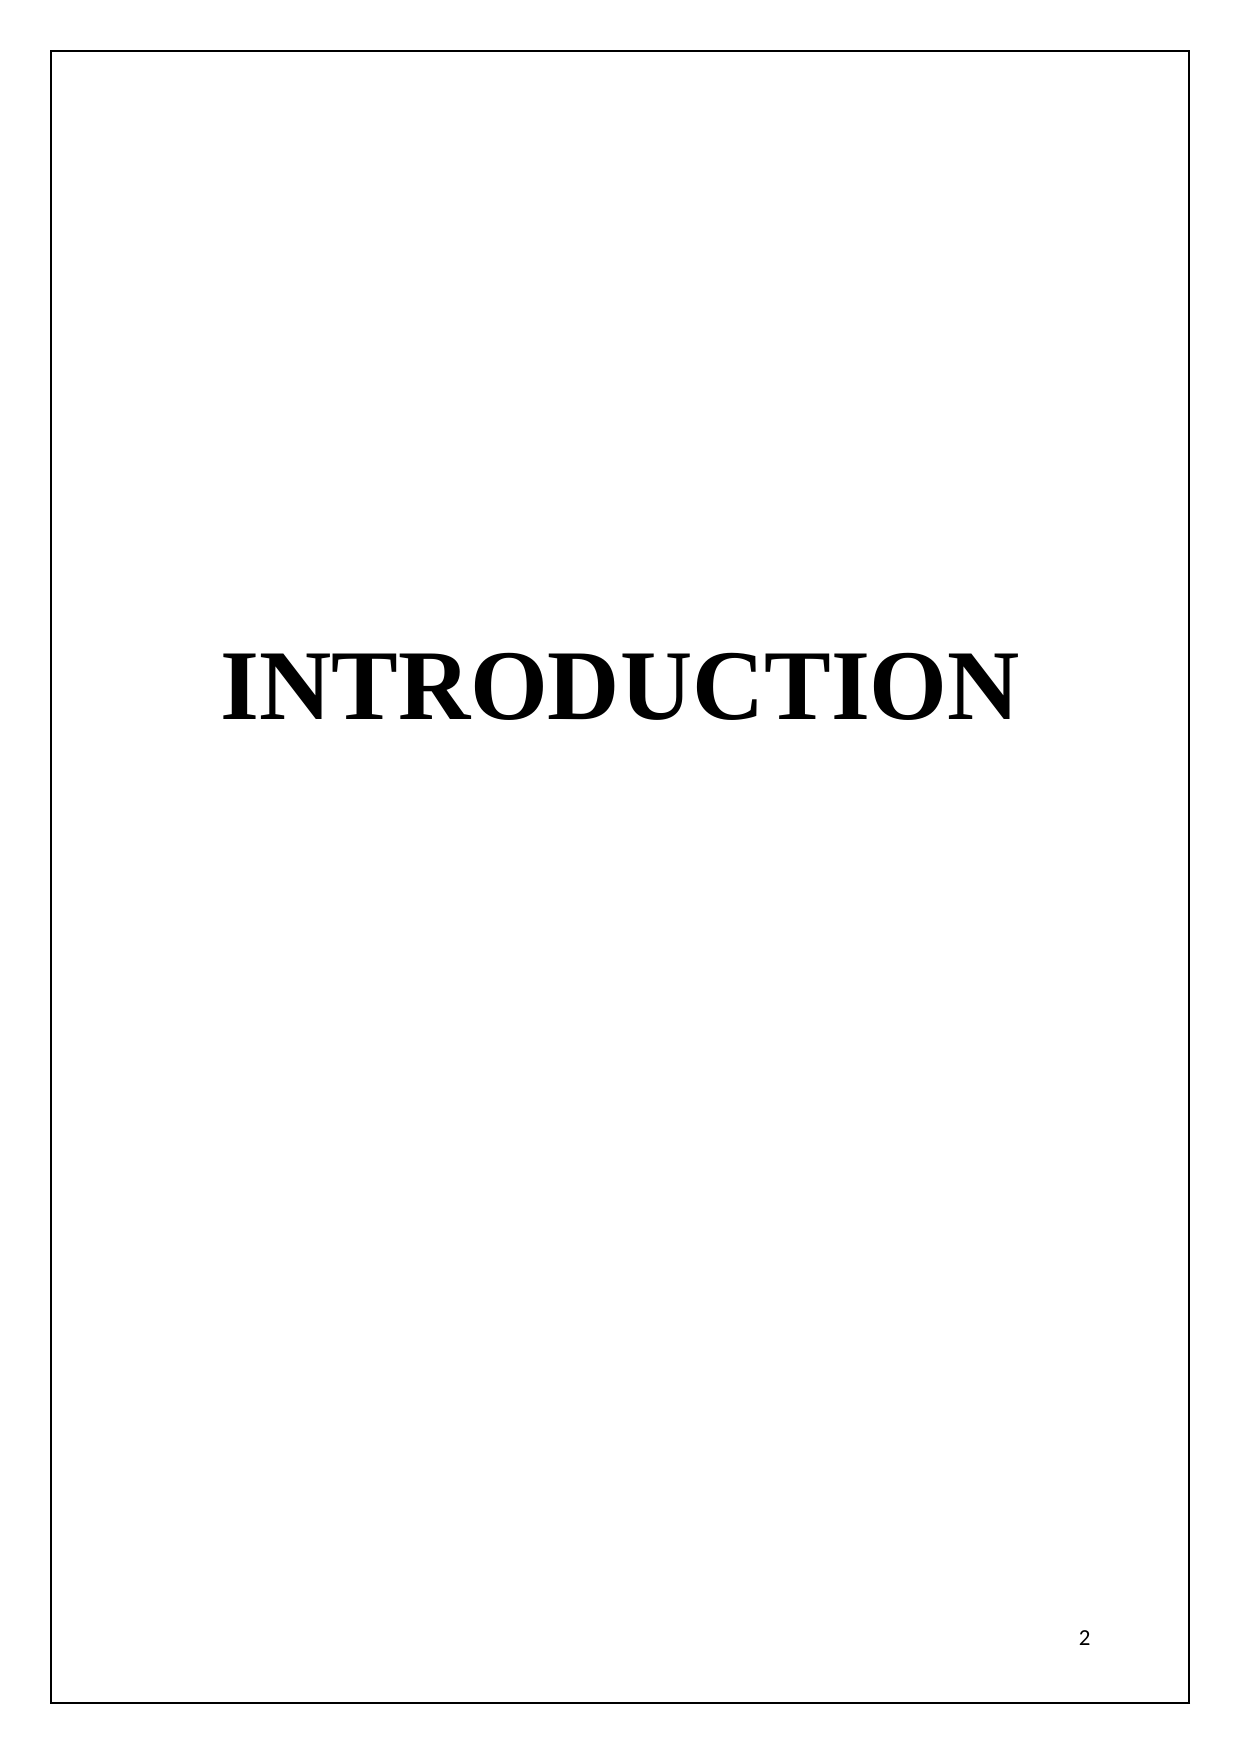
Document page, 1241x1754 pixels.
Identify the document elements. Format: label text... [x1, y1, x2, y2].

text INTRODUCTION [150, 626, 1090, 741]
